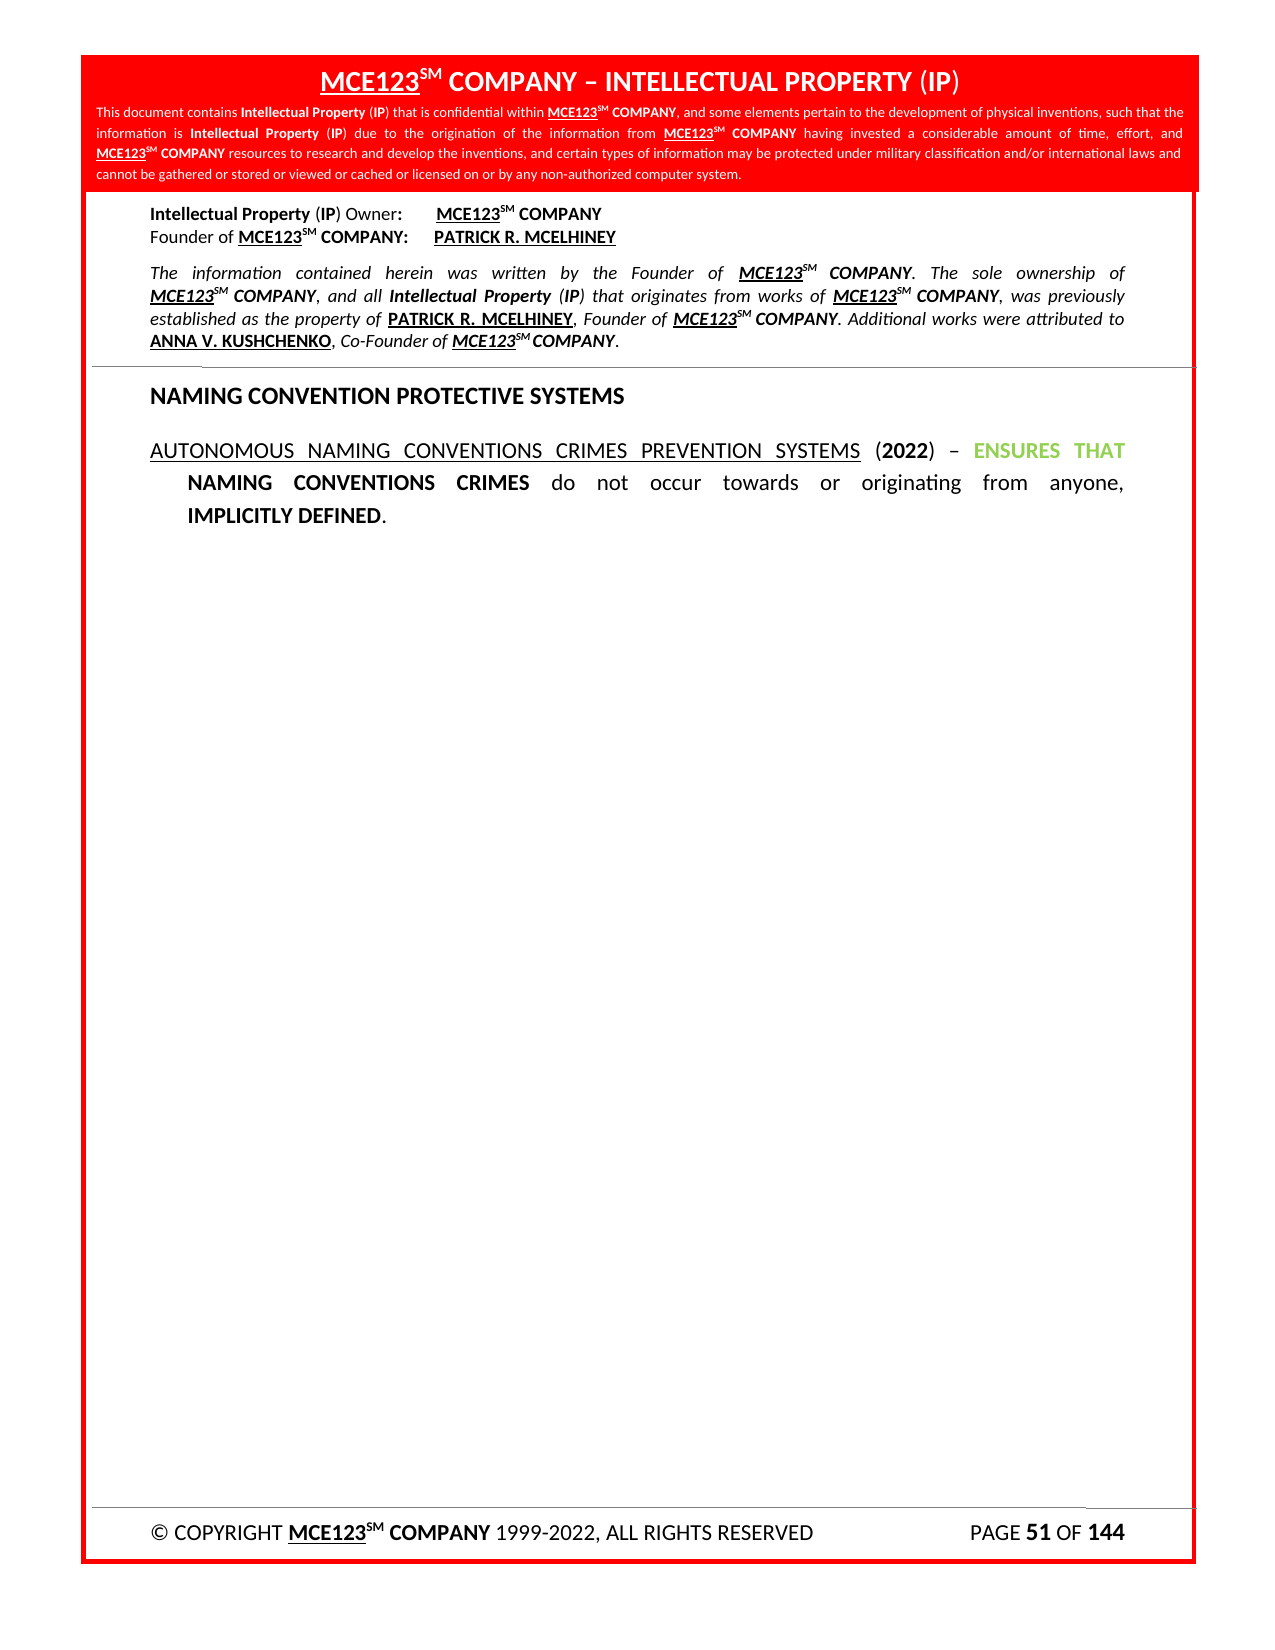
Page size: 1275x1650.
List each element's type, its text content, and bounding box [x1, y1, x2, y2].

text AUTONOMOUS NAMING CONVENTIONS CRIMES PREVENTION SYSTEMS (2022) – ENSURES THAT NAMING CONVENTIONS CRIMES do not occur towards or originating from anyone, IMPLICITLY DEFINED. [150, 436, 1125, 529]
text NAMING CONVENTION PROTECTIVE SYSTEMS [150, 381, 1125, 411]
